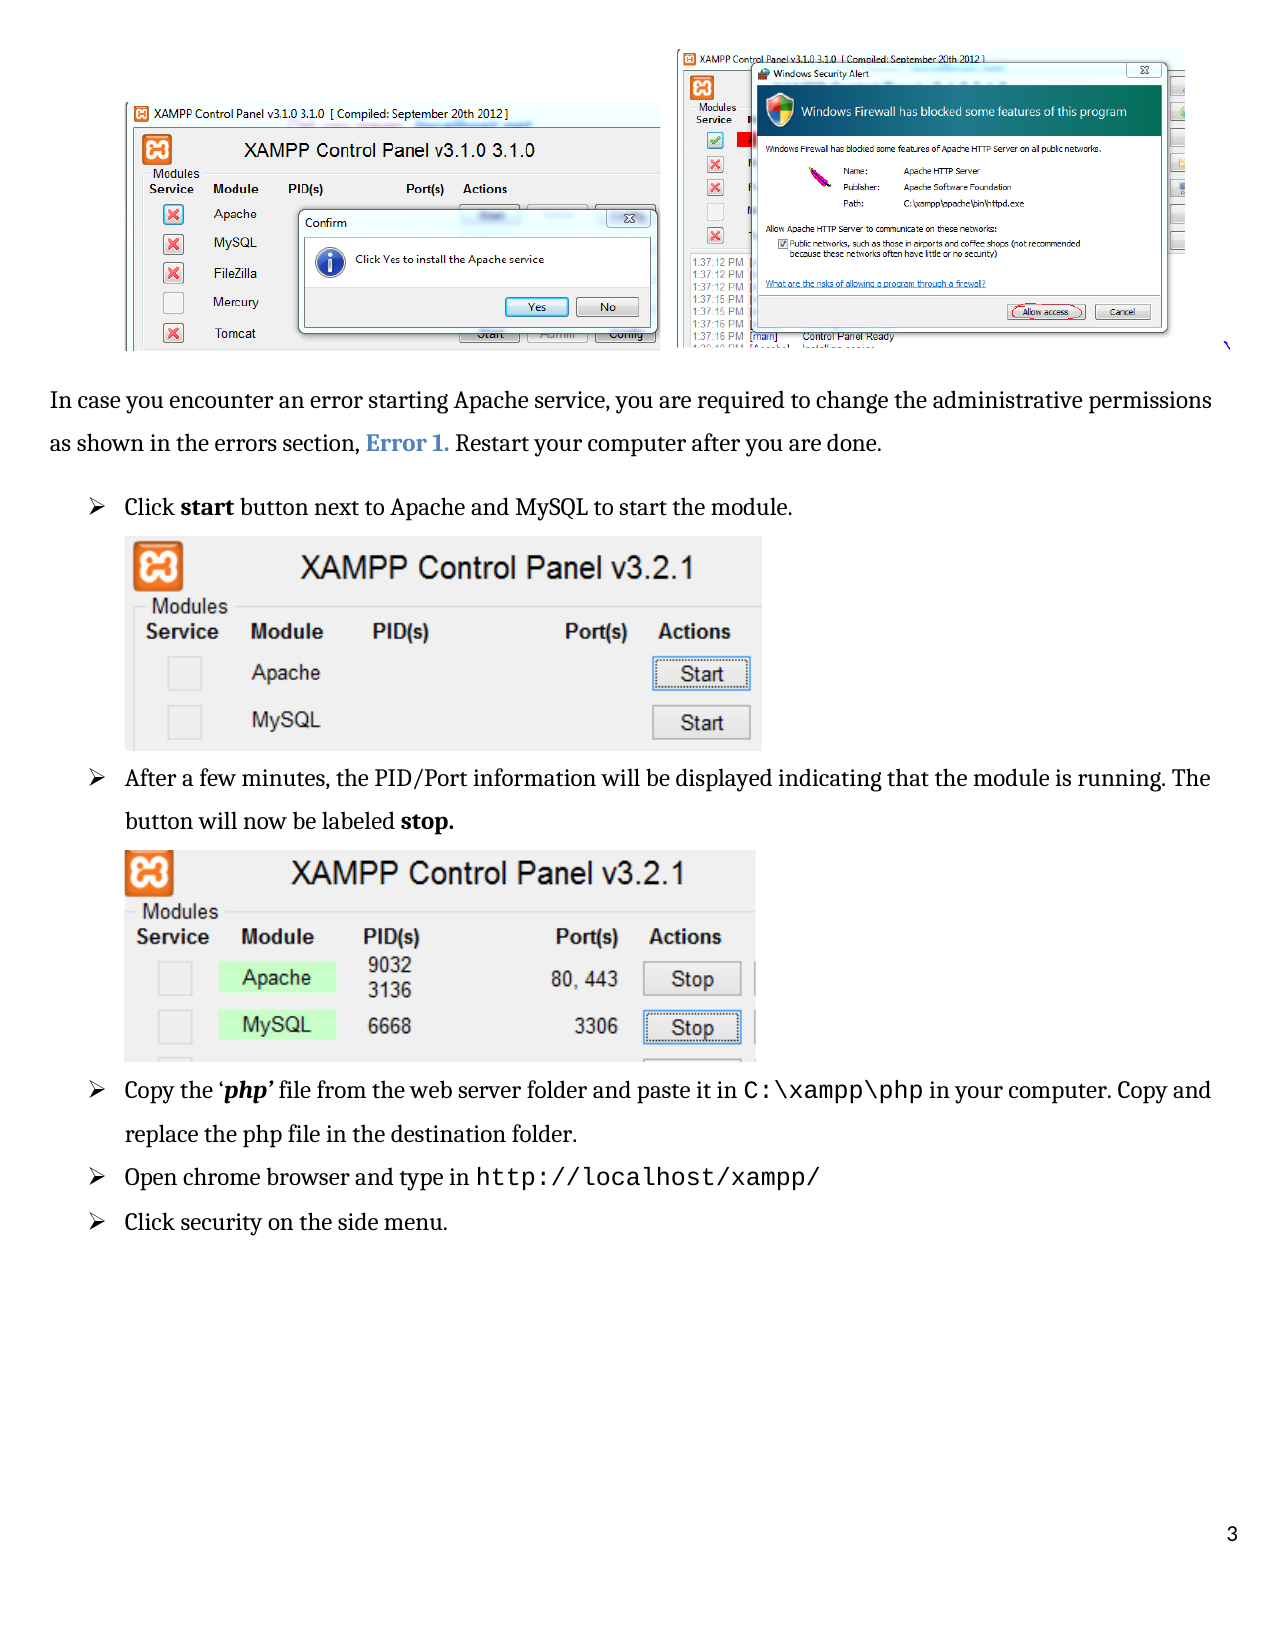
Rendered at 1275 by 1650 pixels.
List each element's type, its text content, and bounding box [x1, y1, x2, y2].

list Click start button next to Apache and MySQL to start the module. [87, 493, 1237, 522]
picture [124, 536, 762, 751]
picture [677, 49, 1231, 351]
list Open chrome browser and type in http://localhost/xampp/ [87, 1163, 1237, 1193]
list Copy the ‘php’ file from the web server folder and paste it in C:\xampp\php in your computer. Copy and replace the php file in the destination folder. [87, 1076, 1237, 1149]
picture [124, 850, 756, 1062]
list After a few minutes, the PID/Port information will be displayed indicating that the module is running. The button will now be labeled stop. [87, 764, 1237, 836]
picture [124, 102, 661, 351]
text In case you encounter an error starting Apache service, you are required to change the administrative permissions as shown in the errors section, Error 1. Restart your computer after you are done. [49, 386, 1237, 458]
list Click security on the side menu. [87, 1208, 1237, 1237]
